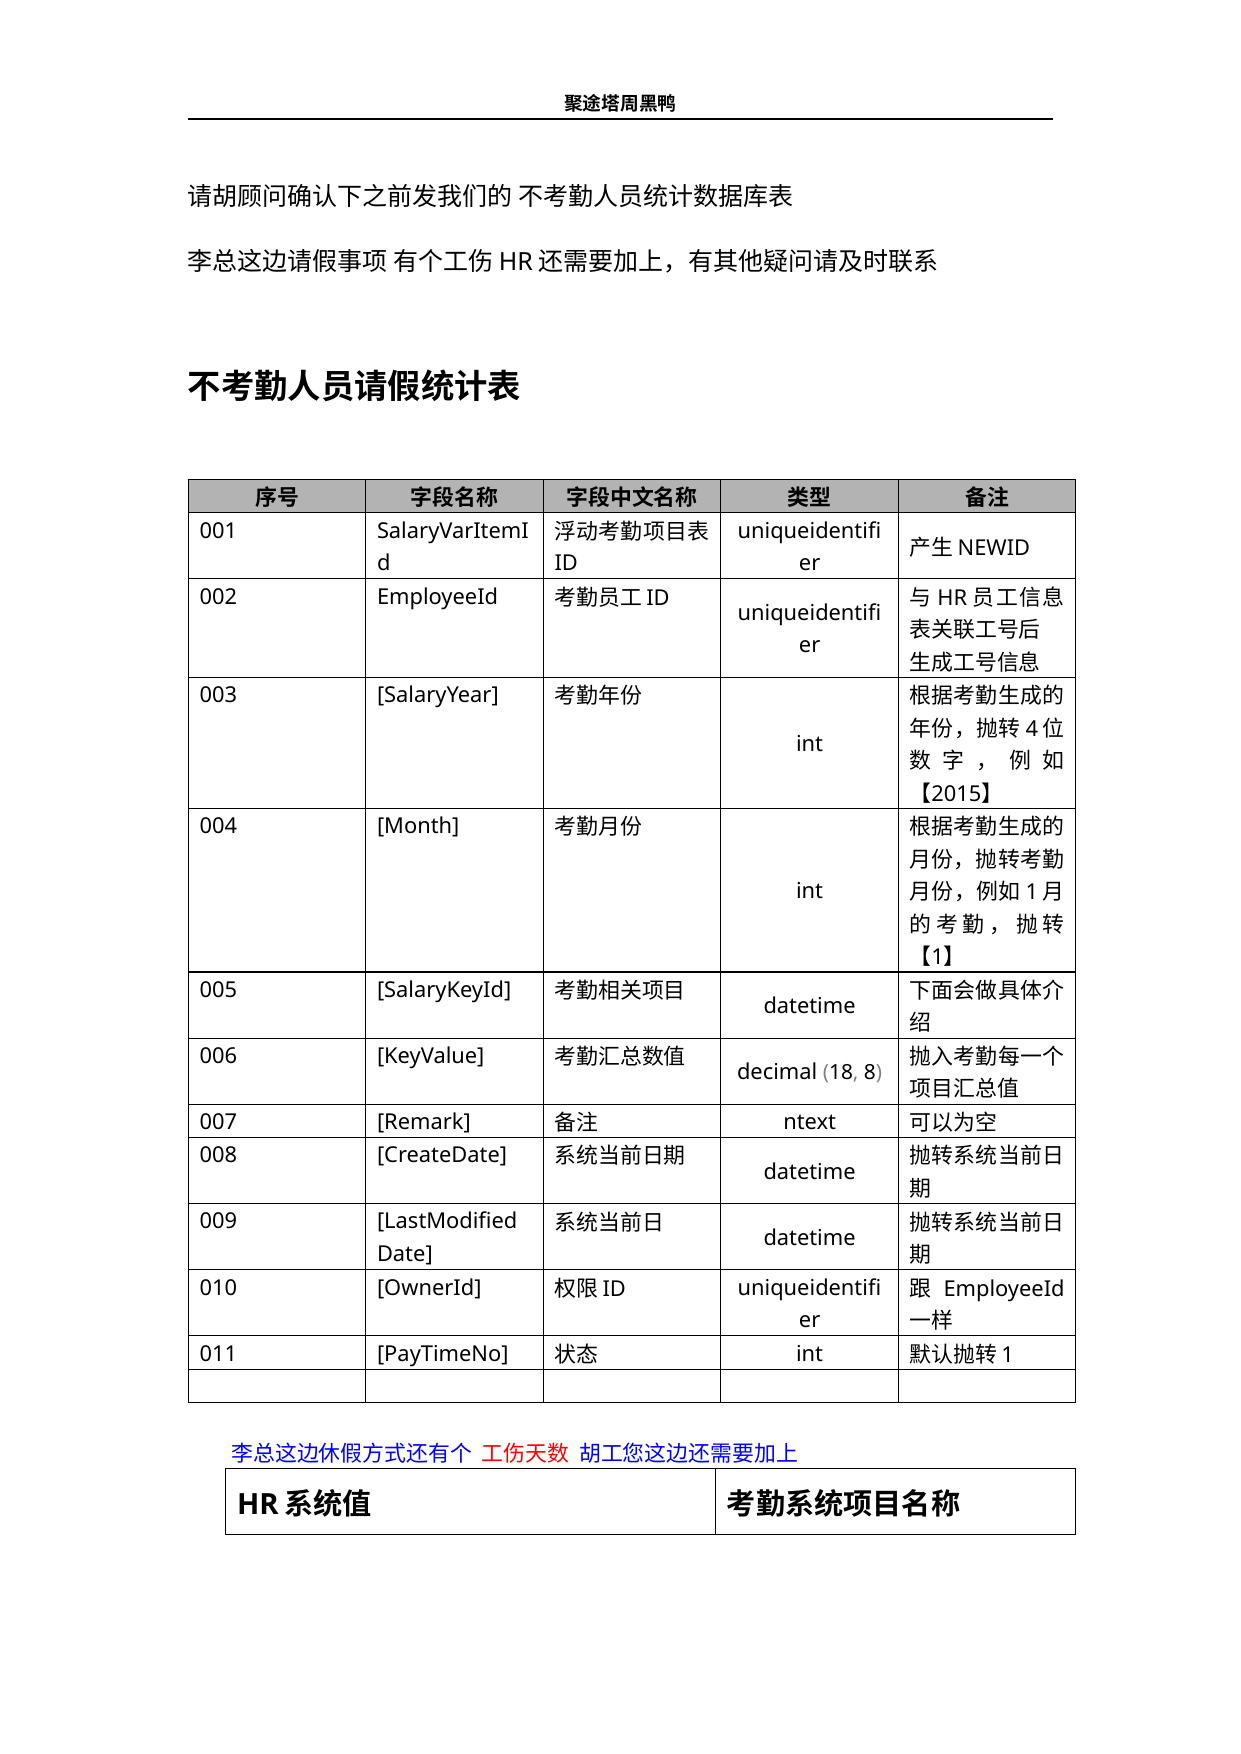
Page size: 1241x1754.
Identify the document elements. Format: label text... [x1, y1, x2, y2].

table_cell datetime [721, 1204, 898, 1269]
table_cell 001 [189, 513, 365, 578]
table_cell [899, 1370, 1075, 1402]
table_header 字段名称 [366, 480, 543, 512]
table_cell [SalaryKeyId] [366, 973, 543, 1037]
table_cell 考勤汇总数值 [544, 1039, 720, 1103]
subtitle 不考勤人员请假统计表 [187, 352, 1053, 417]
table_cell 抛转系统当前日期 [899, 1138, 1075, 1203]
table_header 备注 [899, 480, 1075, 512]
table_header HR系统值 [226, 1469, 715, 1534]
table_cell 考勤相关项目 [544, 973, 720, 1037]
table_cell int [721, 1336, 898, 1369]
table_cell 011 [189, 1336, 365, 1369]
table_cell int [721, 678, 898, 808]
table_header 字段中文名称 [544, 480, 720, 512]
table_header 考勤系统项目名称 [716, 1469, 1075, 1534]
table_cell uniqueidentifier [721, 579, 898, 677]
table_cell [Remark] [366, 1105, 543, 1137]
table_header 类型 [721, 480, 898, 512]
table_cell 005 [189, 973, 365, 1037]
table_cell [189, 1370, 365, 1402]
table_cell 002 [189, 579, 365, 677]
table_cell 浮动考勤项目表ID [544, 513, 720, 578]
table_cell 产生NEWID [899, 513, 1075, 578]
table_cell [721, 1370, 898, 1402]
table_cell [366, 1370, 543, 1402]
table_cell [KeyValue] [366, 1039, 543, 1103]
table_cell uniqueidentifier [721, 1270, 898, 1335]
table_cell 根据考勤生成的月份，抛转考勤月份，例如1月的考勤，抛转【1】 [899, 809, 1075, 971]
table_cell 考勤年份 [544, 678, 720, 808]
table_cell [CreateDate] [366, 1138, 543, 1203]
table_cell [Month] [366, 809, 543, 971]
table_cell int [721, 809, 898, 971]
table_cell datetime [721, 973, 898, 1037]
table_cell 系统当前日 [544, 1204, 720, 1269]
table_cell [544, 1370, 720, 1402]
table_cell [OwnerId] [366, 1270, 543, 1335]
table_cell 跟EmployeeId一样 [899, 1270, 1075, 1335]
table_cell 考勤员工ID [544, 579, 720, 677]
table_cell [LastModifiedDate] [366, 1204, 543, 1269]
table_cell 备注 [544, 1105, 720, 1137]
table_cell 考勤月份 [544, 809, 720, 971]
table_cell 下面会做具体介绍 [899, 973, 1075, 1037]
table_cell 抛入考勤每一个项目汇总值 [899, 1039, 1075, 1103]
table_cell 权限ID [544, 1270, 720, 1335]
text 请胡顾问确认下之前发我们的 不考勤人员统计数据库表 李总这边请假事项 有个工伤 HR还需要加上，有其他疑问请及时联系 [187, 162, 1053, 292]
table_cell 009 [189, 1204, 365, 1269]
table_cell 可以为空 [899, 1105, 1075, 1137]
table_cell SalaryVarItemId [366, 513, 543, 578]
table_cell 与HR员工信息表关联工号后 生成工号信息 [899, 579, 1075, 677]
table_cell 抛转系统当前日期 [899, 1204, 1075, 1269]
table_cell 010 [189, 1270, 365, 1335]
table_cell uniqueidentifier [721, 513, 898, 578]
table_cell EmployeeId [366, 579, 543, 677]
table_cell 默认抛转1 [899, 1336, 1075, 1369]
table_cell [SalaryYear] [366, 678, 543, 808]
list 李总这边休假方式还有个 工伤天数 胡工您这边还需要加上 [187, 1436, 1053, 1468]
table_cell ntext [721, 1105, 898, 1137]
table_cell 状态 [544, 1336, 720, 1369]
table_cell 004 [189, 809, 365, 971]
table_cell 008 [189, 1138, 365, 1203]
table_cell datetime [721, 1138, 898, 1203]
table_cell decimal (18, 8) [721, 1039, 898, 1103]
table_header 序号 [189, 480, 365, 512]
table_cell 007 [189, 1105, 365, 1137]
table_cell 006 [189, 1039, 365, 1103]
table_cell 003 [189, 678, 365, 808]
table_cell [PayTimeNo] [366, 1336, 543, 1369]
table_cell 根据考勤生成的年份，抛转4位数字，例如【2015】 [899, 678, 1075, 808]
table_cell 系统当前日期 [544, 1138, 720, 1203]
